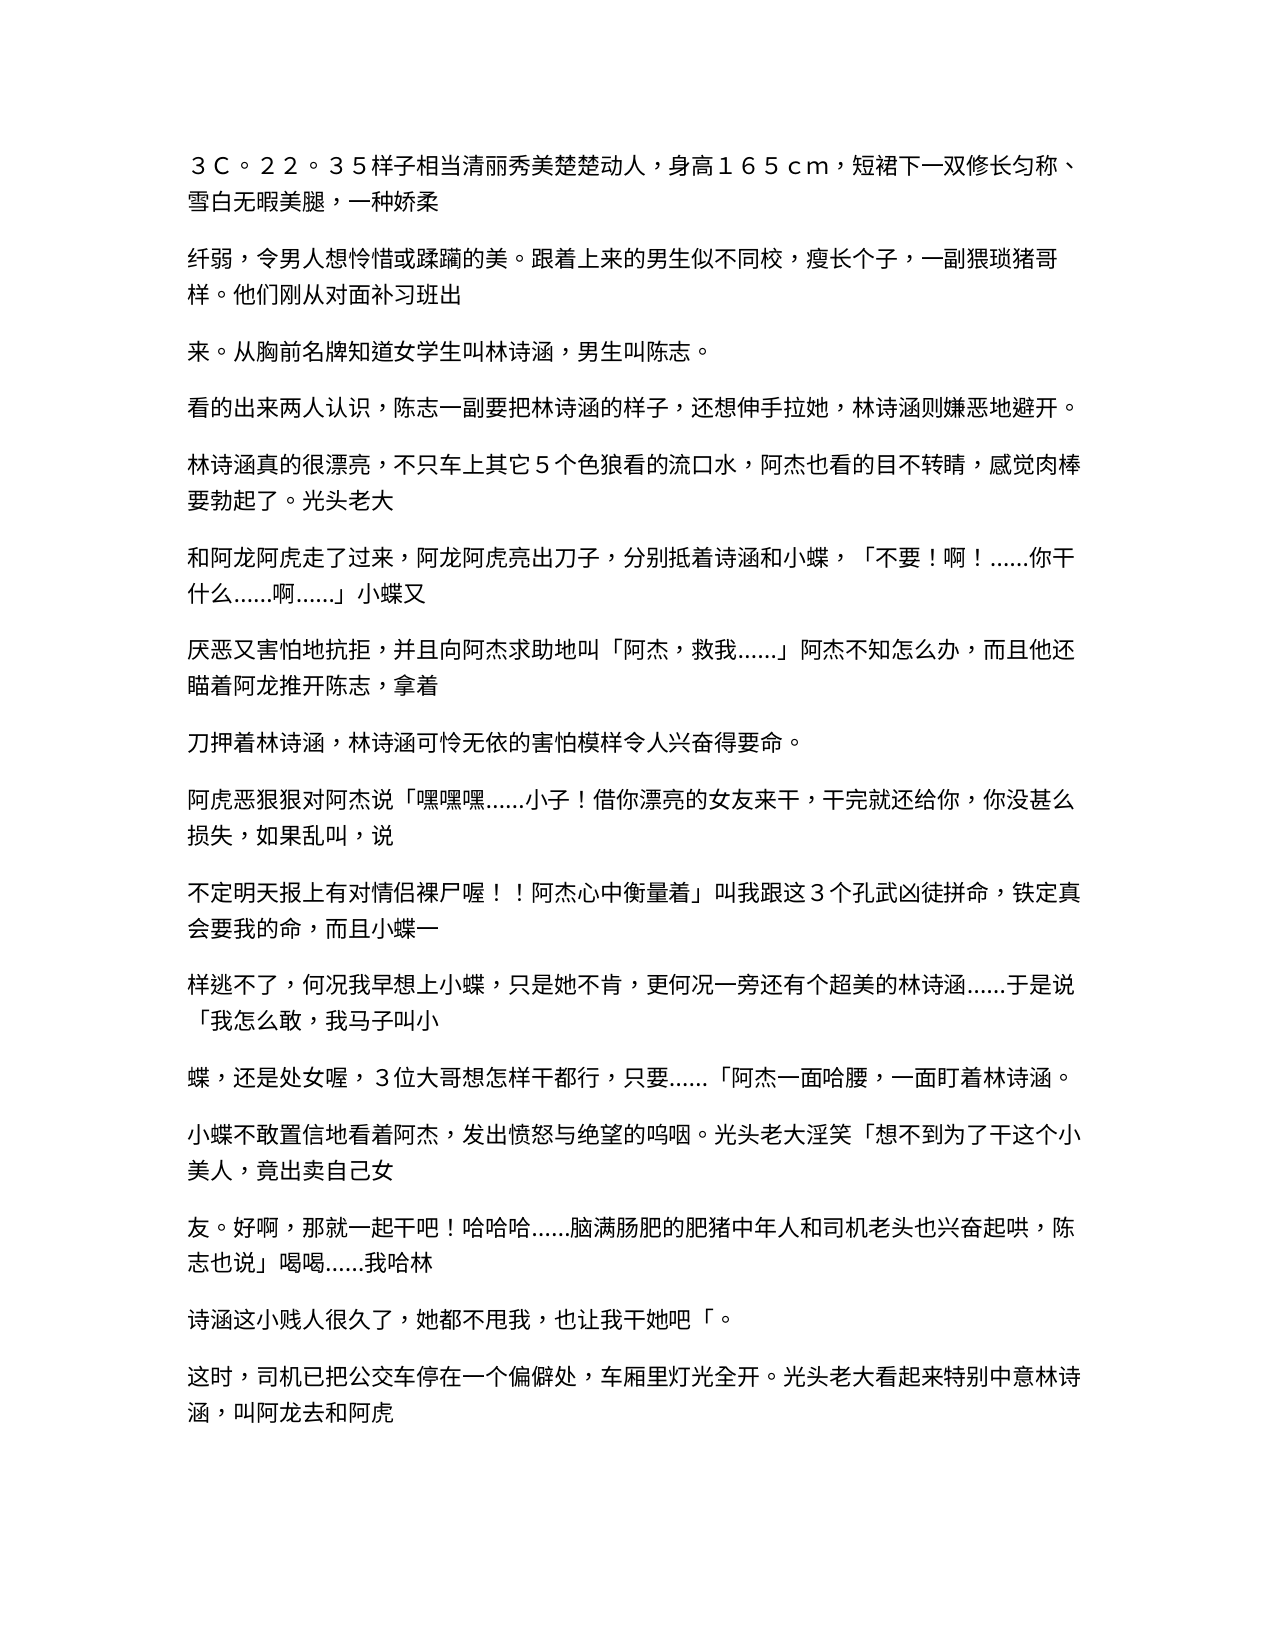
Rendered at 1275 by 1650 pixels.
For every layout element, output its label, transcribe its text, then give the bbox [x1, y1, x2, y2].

text 诗涵这小贱人很久了，她都不甩我，也让我干她吧「。 [187, 1304, 1087, 1335]
text 厌恶又害怕地抗拒，并且向阿杰求助地叫「阿杰，救我……」阿杰不知怎么办，而且他还瞄着阿龙推开陈志，拿着 [187, 634, 1087, 702]
text ３Ｃ。２２。３５样子相当清丽秀美楚楚动人，身高１６５ｃｍ，短裙下一双修长匀称、雪白无暇美腿，一种娇柔 [187, 150, 1087, 217]
text 刀押着林诗涵，林诗涵可怜无依的害怕模样令人兴奋得要命。 [187, 727, 1087, 758]
text 林诗涵真的很漂亮，不只车上其它５个色狼看的流口水，阿杰也看的目不转睛，感觉肉棒要勃起了。光头老大 [187, 449, 1087, 516]
text 不定明天报上有对情侣裸尸喔！！阿杰心中衡量着」叫我跟这３个孔武凶徒拼命，铁定真会要我的命，而且小蝶一 [187, 877, 1087, 944]
text 这时，司机已把公交车停在一个偏僻处，车厢里灯光全开。光头老大看起来特别中意林诗涵，叫阿龙去和阿虎 [187, 1361, 1087, 1428]
text 友。好啊，那就一起干吧！哈哈哈……脑满肠肥的肥猪中年人和司机老头也兴奋起哄，陈志也说」喝喝……我哈林 [187, 1211, 1087, 1279]
text 和阿龙阿虎走了过来，阿龙阿虎亮出刀子，分别抵着诗涵和小蝶，「不要！啊！……你干什么……啊……」小蝶又 [187, 542, 1087, 609]
text 看的出来两人认识，陈志一副要把林诗涵的样子，还想伸手拉她，林诗涵则嫌恶地避开。 [187, 392, 1087, 423]
text 小蝶不敢置信地看着阿杰，发出愤怒与绝望的呜咽。光头老大淫笑「想不到为了干这个小美人，竟出卖自己女 [187, 1119, 1087, 1186]
text 蝶，还是处女喔，３位大哥想怎样干都行，只要……「阿杰一面哈腰，一面盯着林诗涵。 [187, 1062, 1087, 1093]
text 样逃不了，何况我早想上小蝶，只是她不肯，更何况一旁还有个超美的林诗涵……于是说「我怎么敢，我马子叫小 [187, 969, 1087, 1036]
text 阿虎恶狠狠对阿杰说「嘿嘿嘿……小子！借你漂亮的女友来干，干完就还给你，你没甚么损失，如果乱叫，说 [187, 784, 1087, 851]
text 纤弱，令男人想怜惜或蹂躏的美。跟着上来的男生似不同校，瘦长个子，一副猥琐猪哥样。他们刚从对面补习班出 [187, 243, 1087, 310]
text 来。从胸前名牌知道女学生叫林诗涵，男生叫陈志。 [187, 335, 1087, 367]
